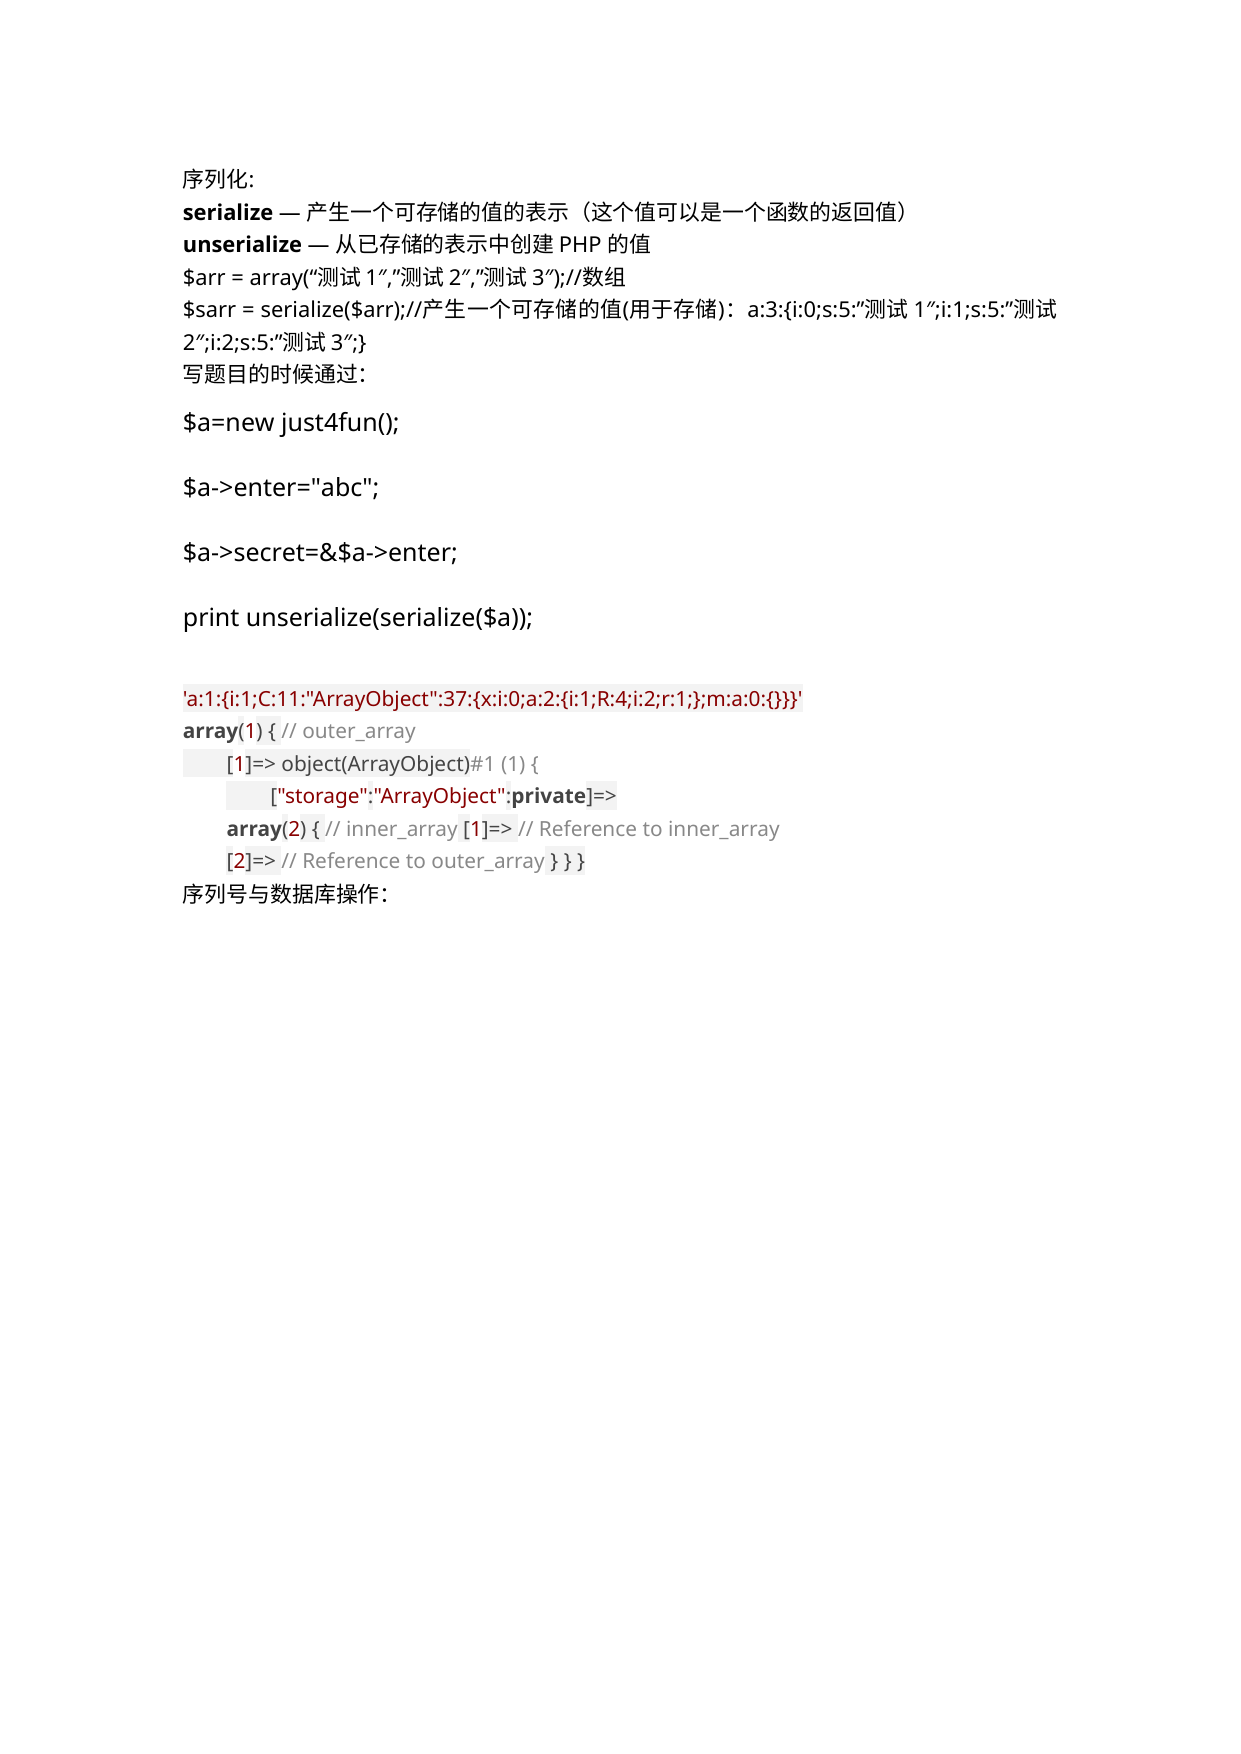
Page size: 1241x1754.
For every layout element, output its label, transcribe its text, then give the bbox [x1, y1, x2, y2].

text 'a:1:{i:1;C:11:"ArrayObject":37:{x:i:0;a:2:{i:1;R:4;i:2;r:1;};m:a:0:{}}}' [183, 682, 1058, 714]
text 序列化: [183, 162, 1058, 194]
text unserialize — 从已存储的表示中创建 PHP 的值 [183, 227, 1058, 259]
text ["storage":"ArrayObject":private]=> [183, 779, 1058, 812]
text $a->enter="abc"; [183, 454, 1058, 519]
text $arr = array(“测试1″,”测试2″,”测试3″);//数组 $sarr = serialize($arr);//产生一个可存储的值(用于存储)：a:3:{i:0;s:5:”测试1″;i:1;s:5:”测试2″;i:2;s:5:”测试3″;} [183, 259, 1058, 357]
text 序列号与数据库操作： [183, 877, 1058, 909]
text 写题目的时候通过： [183, 357, 1058, 389]
text array(2) { // inner_array [1]=> // Reference to inner_array [183, 812, 1058, 844]
text $a=new just4fun(); [183, 389, 1058, 454]
text [2]=> // Reference to outer_array } } } [183, 844, 1058, 877]
text [1]=> object(ArrayObject)#1 (1) { [183, 747, 1058, 779]
text print unserialize(serialize($a)); [183, 584, 1058, 649]
text serialize — 产生一个可存储的值的表示（这个值可以是一个函数的返回值） [183, 194, 1058, 227]
text $a->secret=&$a->enter; [183, 519, 1058, 584]
text array(1) { // outer_array [183, 714, 1058, 747]
